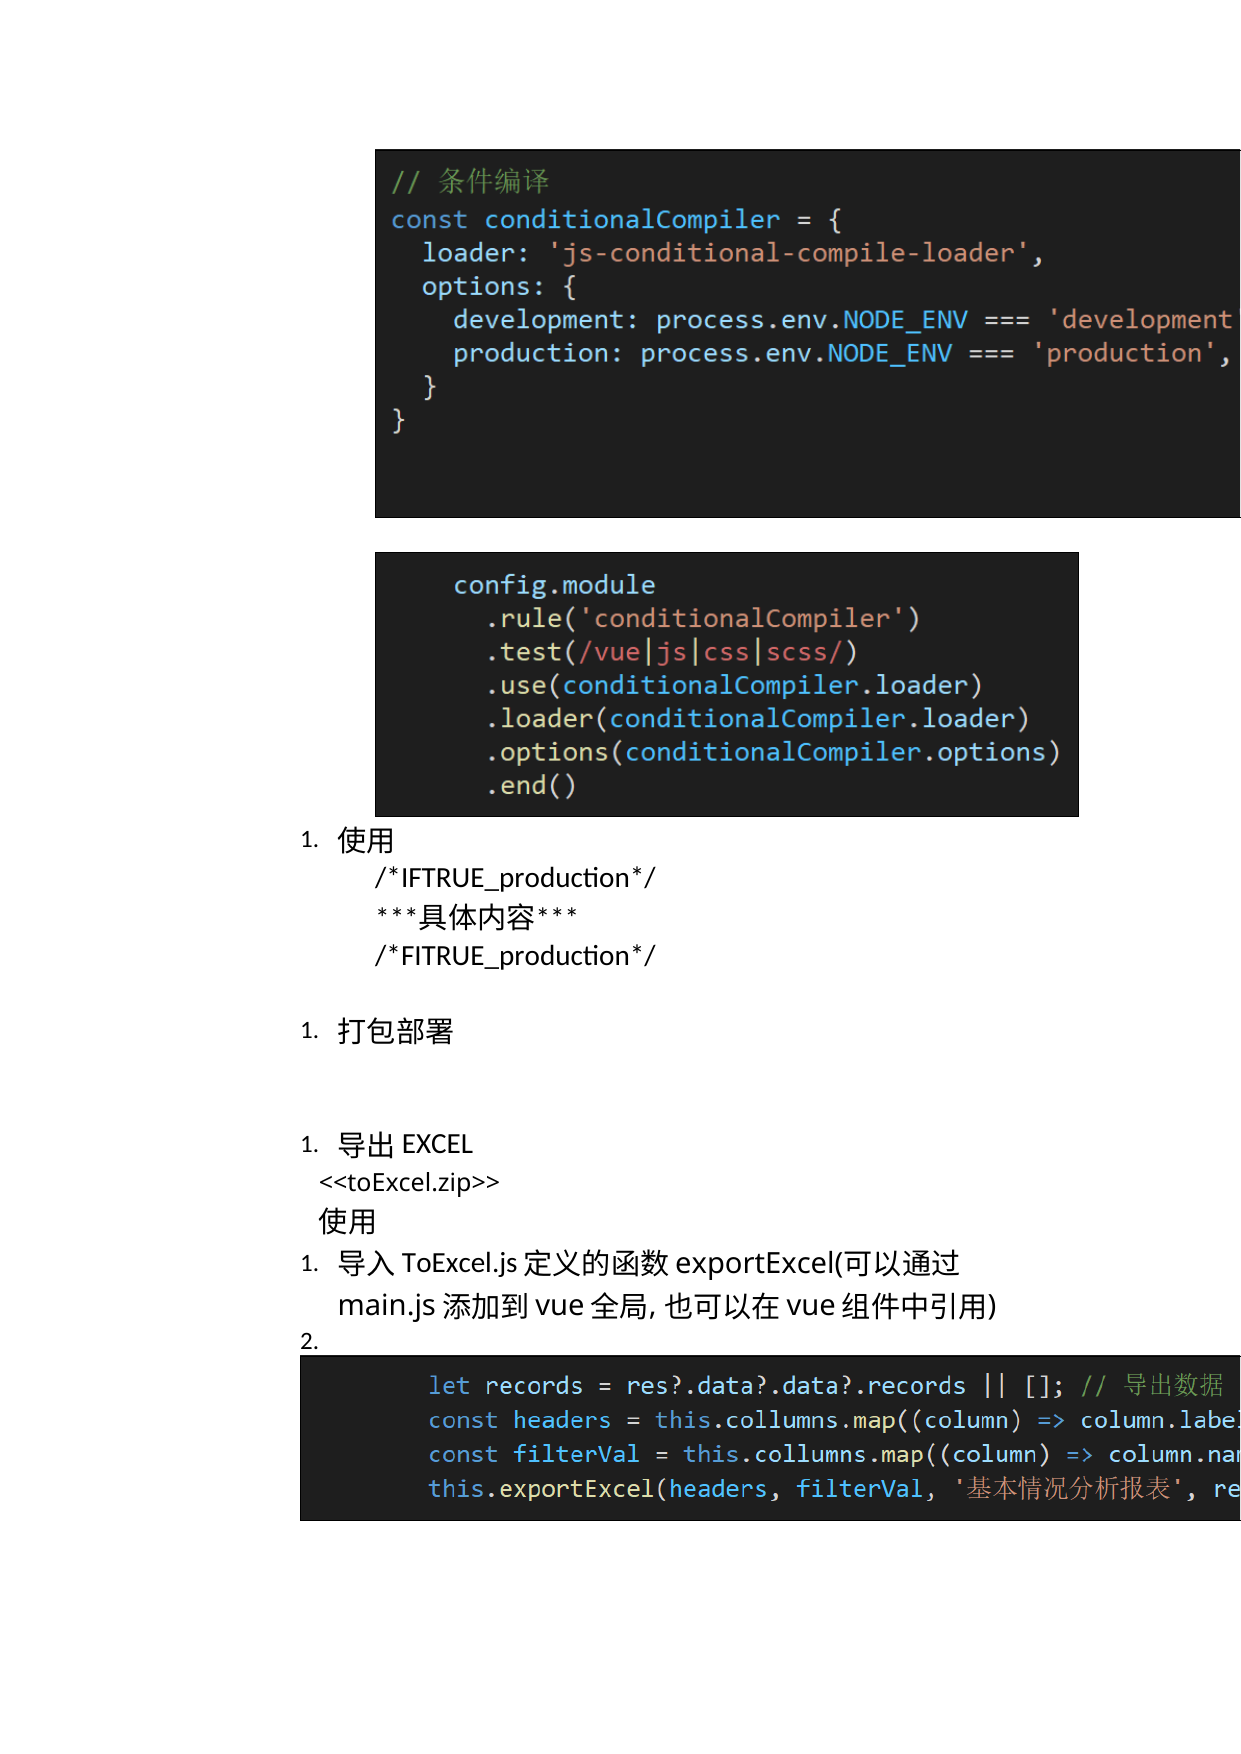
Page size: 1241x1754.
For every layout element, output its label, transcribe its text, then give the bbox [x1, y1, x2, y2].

list 导出EXCEL [300, 1122, 1053, 1164]
text /*IFTRUE_production*/ [375, 859, 1053, 895]
list 导入ToExcel.js定义的函数exportExcel(可以通过main.js添加到vue全局, 也可以在vue组件中引用) [300, 1241, 1053, 1326]
picture [376, 553, 1078, 816]
text 使用 [319, 1198, 1053, 1241]
list 打包部署 [300, 1008, 1053, 1051]
text /*FITRUE_production*/ [375, 937, 1053, 973]
text ***具体内容*** [375, 895, 1053, 937]
picture [376, 151, 1241, 517]
list 使用 [300, 817, 1053, 859]
picture [301, 1357, 1241, 1520]
text <<toExcel.zip>> [319, 1164, 1053, 1198]
